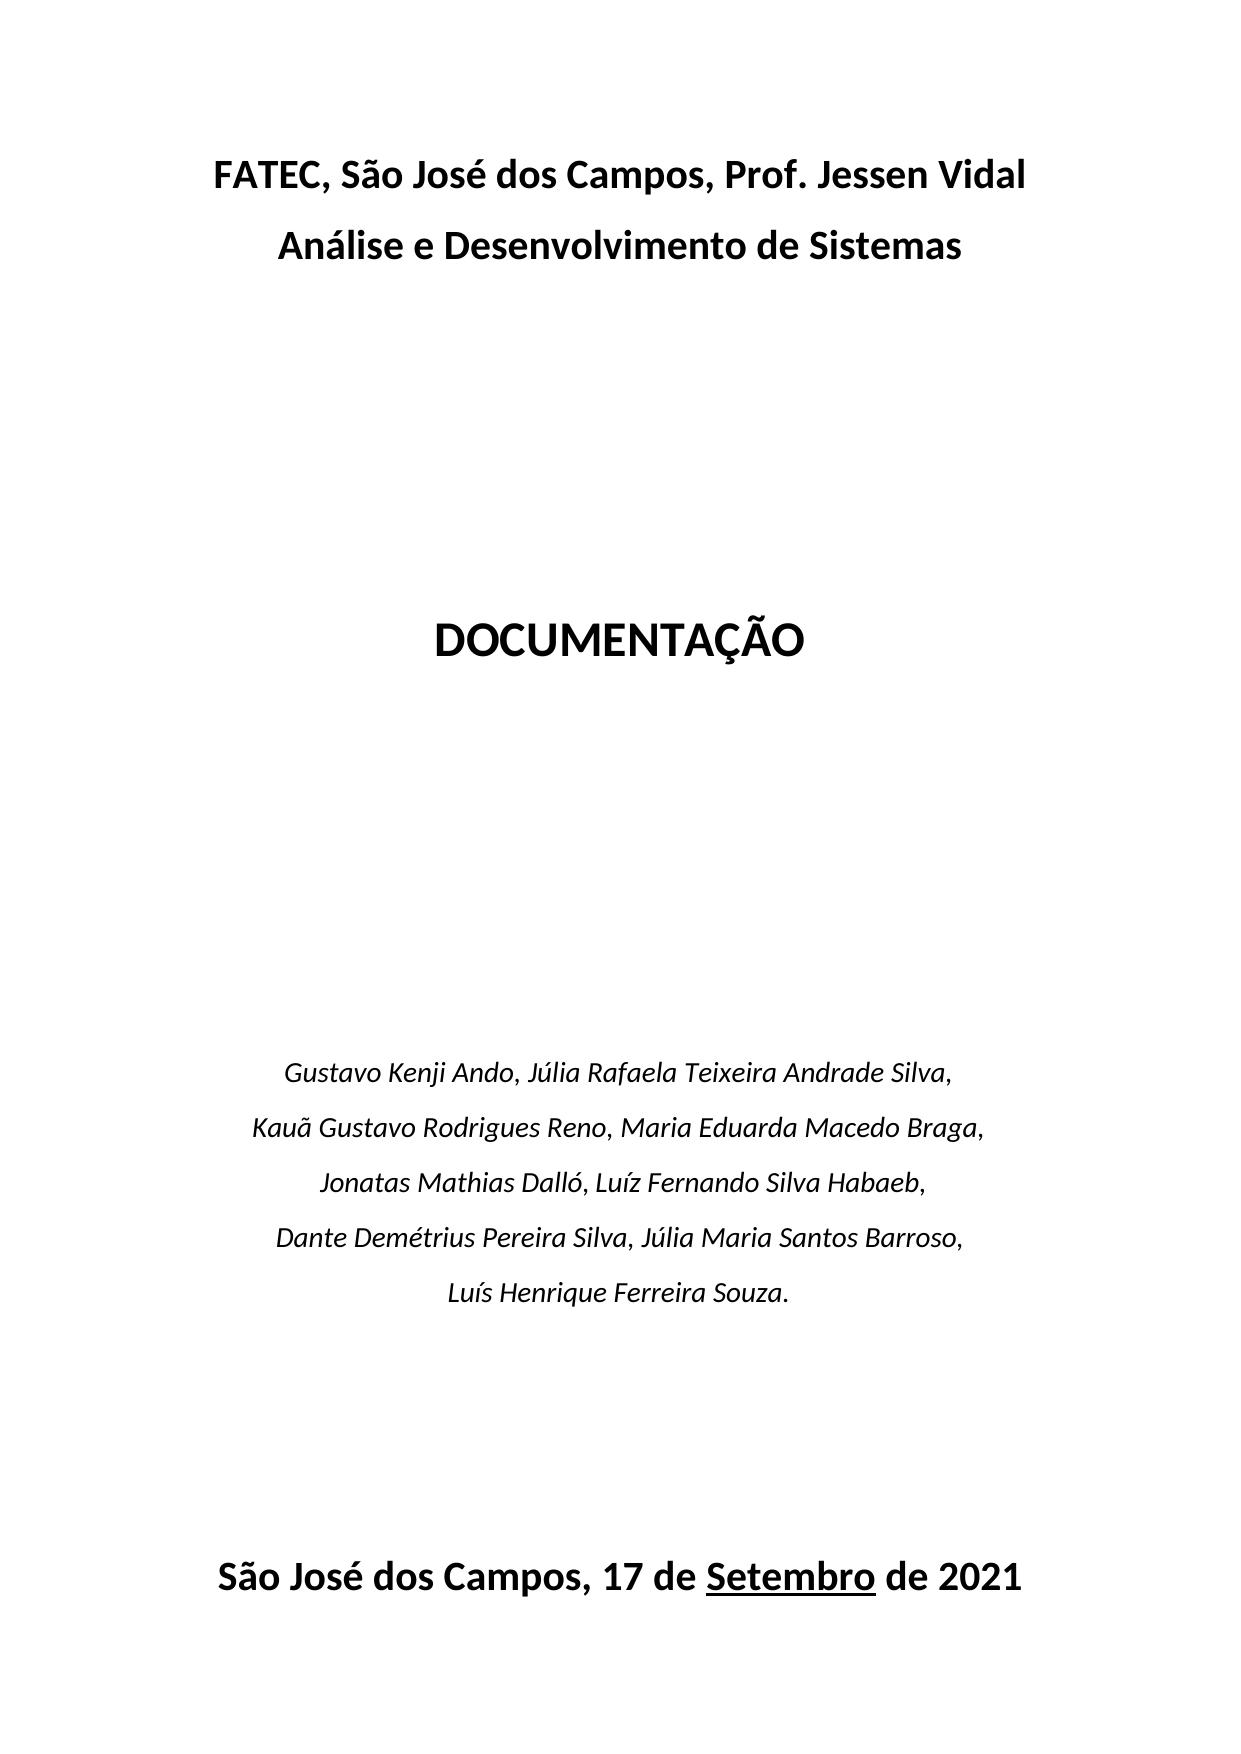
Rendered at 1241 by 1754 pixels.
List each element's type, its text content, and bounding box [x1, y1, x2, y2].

text São José dos Campos, 17 de Setembro de 2021 [177, 1550, 1063, 1601]
text Jonatas Mathias Dalló, Luíz Fernando Silva Habaeb, [177, 1164, 1063, 1200]
text DOCUMENTAÇÃO [177, 608, 1063, 669]
text Luís Henrique Ferreira Souza. [177, 1274, 1063, 1310]
text Análise e Desenvolvimento de Sistemas [177, 219, 1063, 270]
text Gustavo Kenji Ando, Júlia Rafaela Teixeira Andrade Silva, [177, 1054, 1063, 1089]
text Dante Demétrius Pereira Silva, Júlia Maria Santos Barroso, [177, 1219, 1063, 1255]
text Kauã Gustavo Rodrigues Reno, Maria Eduarda Macedo Braga, [177, 1109, 1063, 1144]
text FATEC, São José dos Campos, Prof. Jessen Vidal [177, 148, 1063, 198]
